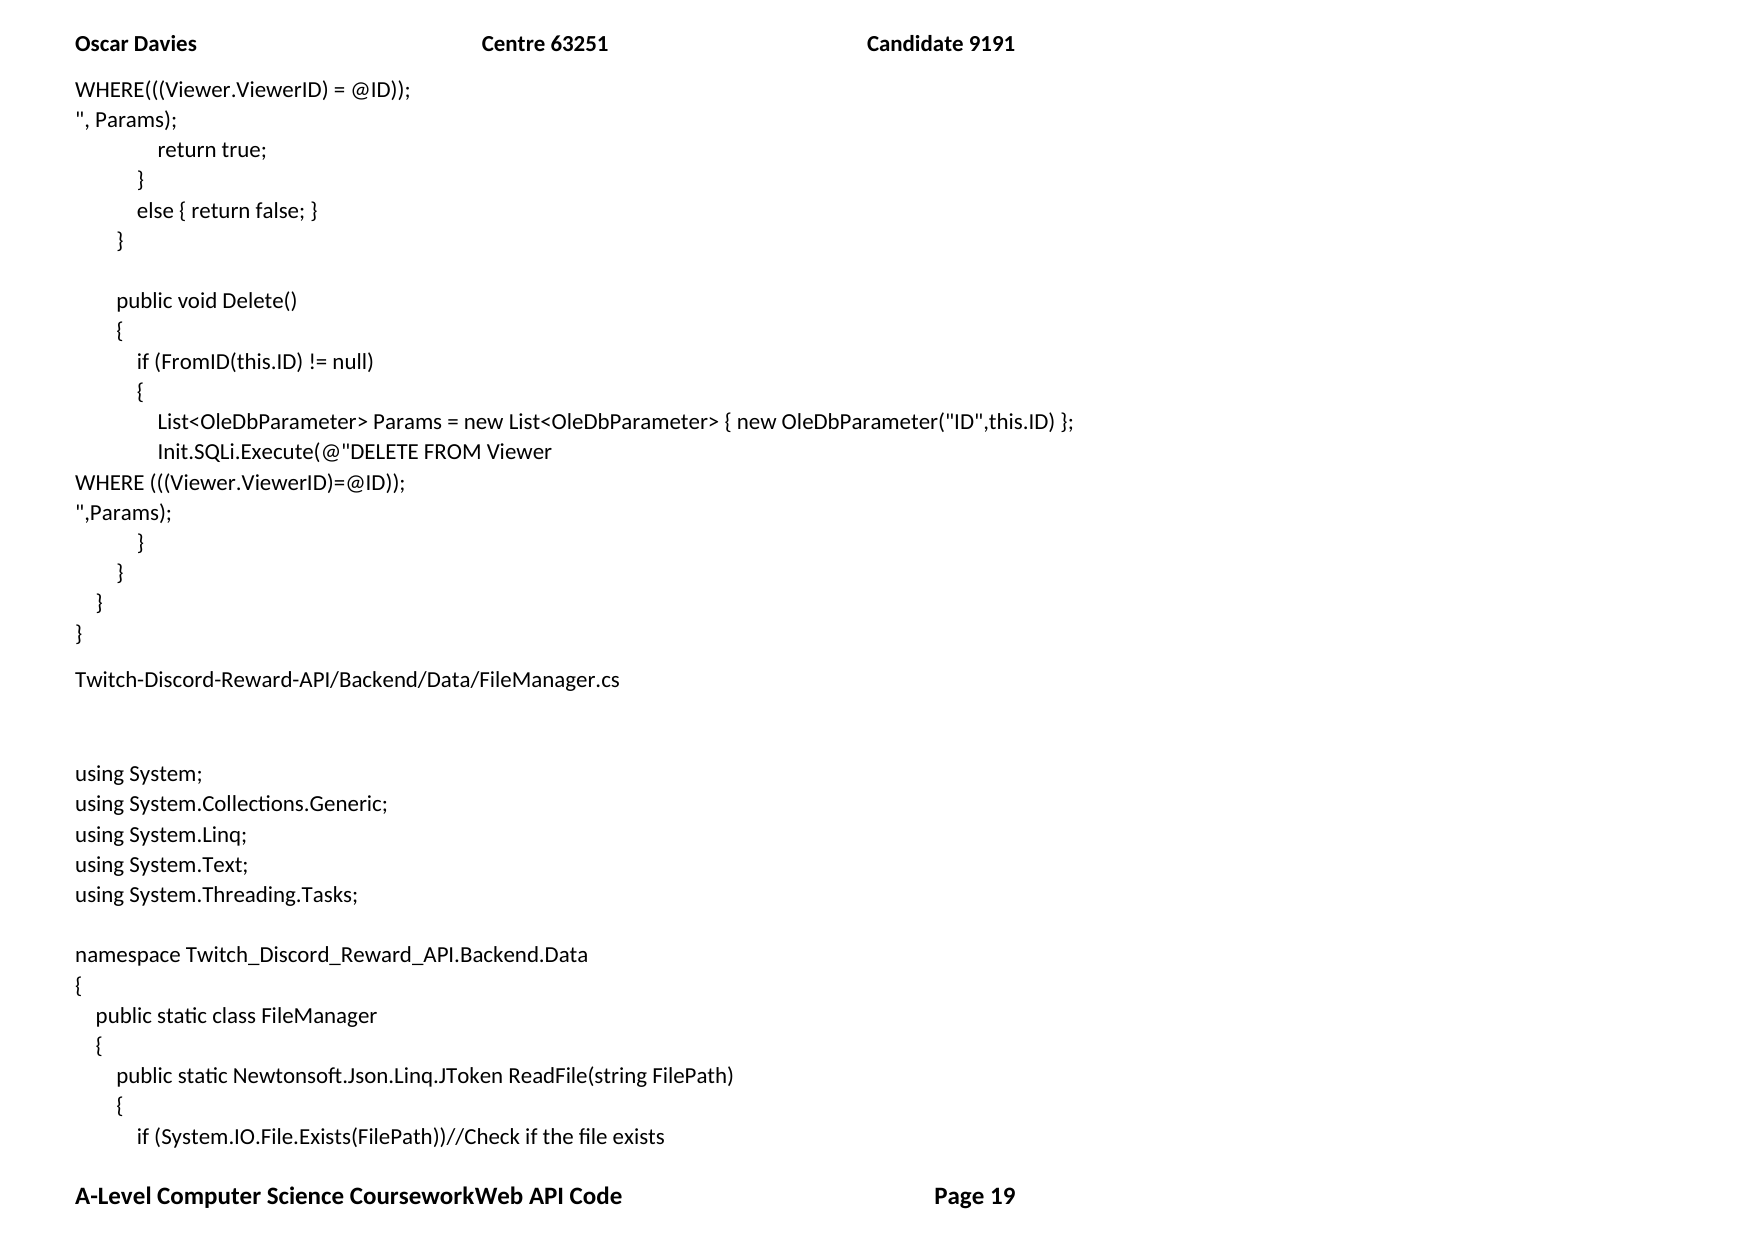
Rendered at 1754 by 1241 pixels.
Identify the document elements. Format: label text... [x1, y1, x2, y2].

text Twitch-Discord-Reward-API/Backend/Data/FileManager.cs [75, 666, 1679, 694]
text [75, 759, 1679, 1150]
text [75, 75, 1679, 647]
